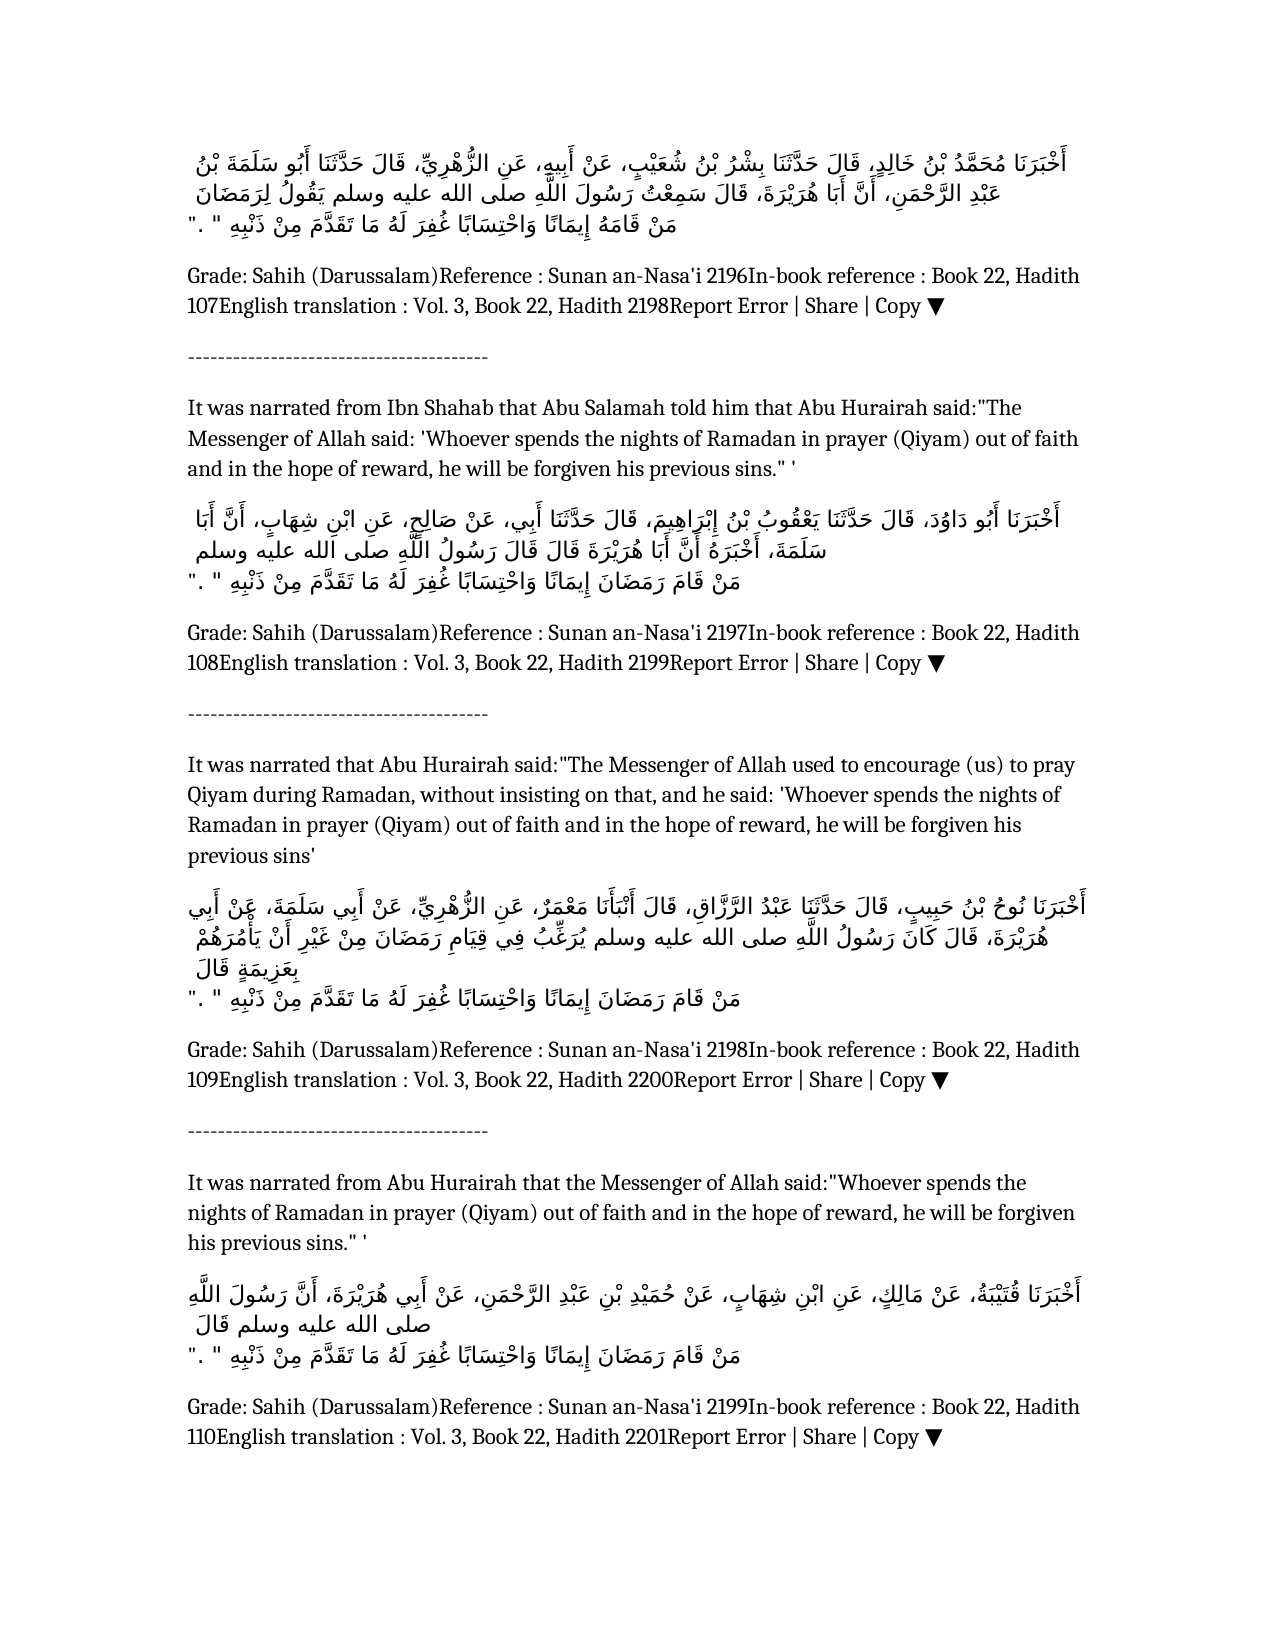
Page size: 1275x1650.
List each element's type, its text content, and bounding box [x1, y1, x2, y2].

text أَخْبَرَنَا قُتَيْبَةُ، عَنْ مَالِكٍ، عَنِ ابْنِ شِهَابٍ، عَنْ حُمَيْدِ بْنِ عَبْدِ الرَّحْمَنِ، عَنْ أَبِي هُرَيْرَةَ، أَنَّ رَسُولَ اللَّهِ صلى الله عليه وسلم قَالَ ‏ "‏ مَنْ قَامَ رَمَضَانَ إِيمَانًا وَاحْتِسَابًا غُفِرَ لَهُ مَا تَقَدَّمَ مِنْ ذَنْبِهِ ‏"‏ ‏.‏ [187, 1281, 1087, 1369]
text ---------------------------------------- [187, 1118, 1087, 1145]
text أَخْبَرَنَا مُحَمَّدُ بْنُ خَالِدٍ، قَالَ حَدَّثَنَا بِشْرُ بْنُ شُعَيْبٍ، عَنْ أَبِيهِ، عَنِ الزُّهْرِيِّ، قَالَ حَدَّثَنَا أَبُو سَلَمَةَ بْنُ عَبْدِ الرَّحْمَنِ، أَنَّ أَبَا هُرَيْرَةَ، قَالَ سَمِعْتُ رَسُولَ اللَّهِ صلى الله عليه وسلم يَقُولُ لِرَمَضَانَ ‏ "‏ مَنْ قَامَهُ إِيمَانًا وَاحْتِسَابًا غُفِرَ لَهُ مَا تَقَدَّمَ مِنْ ذَنْبِهِ ‏"‏ ‏.‏ [187, 150, 1087, 238]
text It was narrated that Abu Hurairah said:"The Messenger of Allah used to encourage (us) to pray Qiyam during Ramadan, without insisting on that, and he said: 'Whoever spends the nights of Ramadan in prayer (Qiyam) out of faith and in the hope of reward, he will be forgiven his previous sins' [187, 752, 1087, 869]
text It was narrated from Abu Hurairah that the Messenger of Allah said:"Whoever spends the nights of Ramadan in prayer (Qiyam) out of faith and in the hope of reward, he will be forgiven his previous sins." ' [187, 1169, 1087, 1256]
text Grade: Sahih (Darussalam)Reference : Sunan an-Nasa'i 2199In-book reference : Book 22, Hadith 110English translation : Vol. 3, Book 22, Hadith 2201Report Error | Share | Copy ▼ [187, 1394, 1087, 1450]
text It was narrated from Ibn Shahab that Abu Salamah told him that Abu Hurairah said:"The Messenger of Allah said: 'Whoever spends the nights of Ramadan in prayer (Qiyam) out of faith and in the hope of reward, he will be forgiven his previous sins." ' [187, 395, 1087, 482]
text Grade: Sahih (Darussalam)Reference : Sunan an-Nasa'i 2196In-book reference : Book 22, Hadith 107English translation : Vol. 3, Book 22, Hadith 2198Report Error | Share | Copy ▼ [187, 263, 1087, 319]
text أَخْبَرَنَا نُوحُ بْنُ حَبِيبٍ، قَالَ حَدَّثَنَا عَبْدُ الرَّزَّاقِ، قَالَ أَنْبَأَنَا مَعْمَرٌ، عَنِ الزُّهْرِيِّ، عَنْ أَبِي سَلَمَةَ، عَنْ أَبِي هُرَيْرَةَ، قَالَ كَانَ رَسُولُ اللَّهِ صلى الله عليه وسلم يُرَغِّبُ فِي قِيَامِ رَمَضَانَ مِنْ غَيْرِ أَنْ يَأْمُرَهُمْ بِعَزِيمَةٍ قَالَ ‏ "‏ مَنْ قَامَ رَمَضَانَ إِيمَانًا وَاحْتِسَابًا غُفِرَ لَهُ مَا تَقَدَّمَ مِنْ ذَنْبِهِ ‏"‏ ‏.‏ [187, 893, 1087, 1012]
text ---------------------------------------- [187, 701, 1087, 727]
text Grade: Sahih (Darussalam)Reference : Sunan an-Nasa'i 2198In-book reference : Book 22, Hadith 109English translation : Vol. 3, Book 22, Hadith 2200Report Error | Share | Copy ▼ [187, 1037, 1087, 1094]
text Grade: Sahih (Darussalam)Reference : Sunan an-Nasa'i 2197In-book reference : Book 22, Hadith 108English translation : Vol. 3, Book 22, Hadith 2199Report Error | Share | Copy ▼ [187, 619, 1087, 676]
text ---------------------------------------- [187, 344, 1087, 371]
text أَخْبَرَنَا أَبُو دَاوُدَ، قَالَ حَدَّثَنَا يَعْقُوبُ بْنُ إِبْرَاهِيمَ، قَالَ حَدَّثَنَا أَبِي، عَنْ صَالِحٍ، عَنِ ابْنِ شِهَابٍ، أَنَّ أَبَا سَلَمَةَ، أَخْبَرَهُ أَنَّ أَبَا هُرَيْرَةَ قَالَ قَالَ رَسُولُ اللَّهِ صلى الله عليه وسلم ‏ "‏ مَنْ قَامَ رَمَضَانَ إِيمَانًا وَاحْتِسَابًا غُفِرَ لَهُ مَا تَقَدَّمَ مِنْ ذَنْبِهِ ‏"‏ ‏.‏ [187, 507, 1087, 595]
